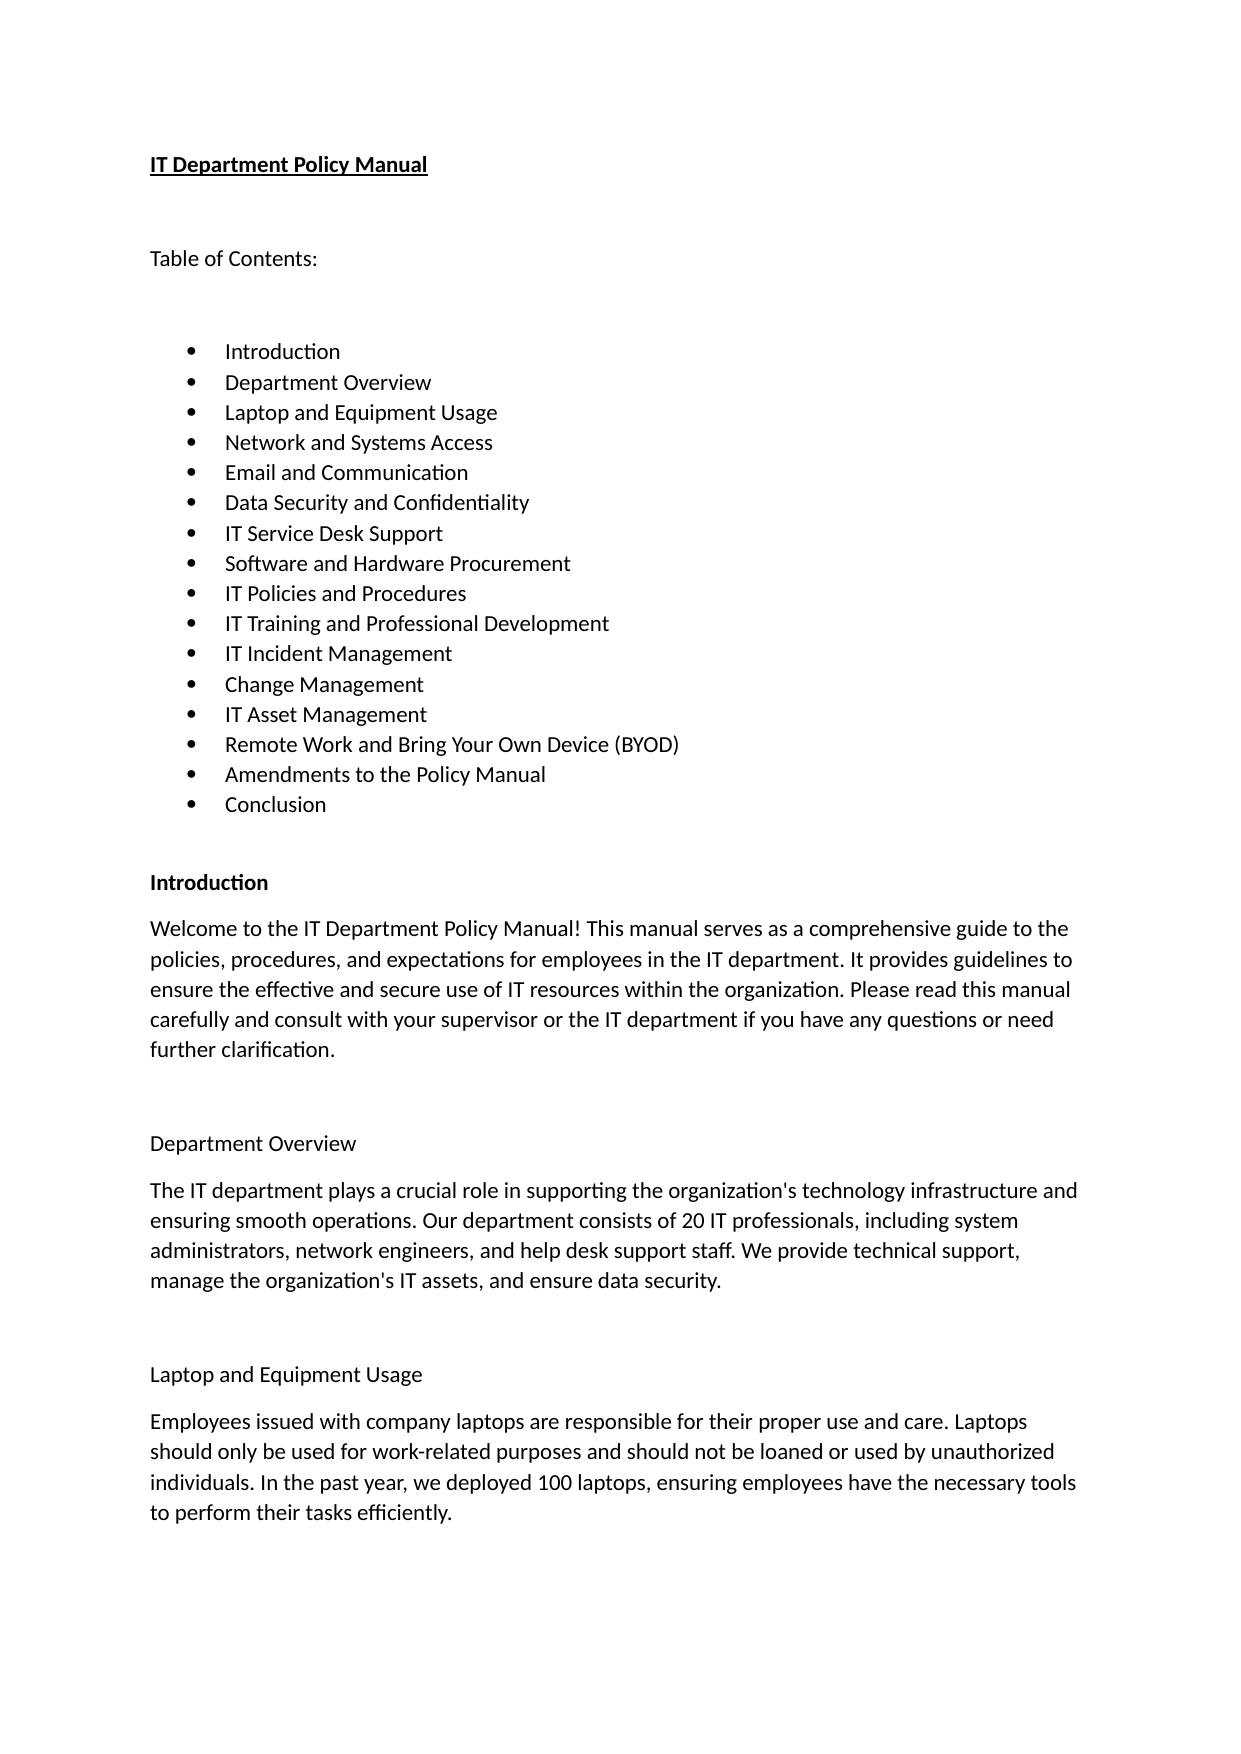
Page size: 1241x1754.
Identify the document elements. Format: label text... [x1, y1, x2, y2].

list Data Security and Confidentiality [187, 488, 1090, 517]
list Introduction [187, 337, 1090, 366]
list Email and Communication [187, 458, 1090, 486]
list IT Training and Professional Development [187, 609, 1090, 637]
list Department Overview [187, 368, 1090, 396]
text Welcome to the IT Department Policy Manual! This manual serves as a comprehensive guide to the policies, procedures, and expectations for employees in the IT department. It provides guidelines to ensure the effective and secure use of IT resources within the organization. Please read this manual carefully and consult with your supervisor or the IT department if you have any questions or need further clarification. [150, 914, 1090, 1063]
list Software and Hardware Procurement [187, 549, 1090, 577]
list Network and Systems Access [187, 428, 1090, 456]
text The IT department plays a crucial role in supporting the organization's technology infrastructure and ensuring smooth operations. Our department consists of 20 IT professionals, including system administrators, network engineers, and help desk support staff. We provide technical support, manage the organization's IT assets, and ensure data security. [150, 1176, 1090, 1295]
text Introduction [150, 868, 1090, 896]
list Amendments to the Policy Manual [187, 760, 1090, 788]
list IT Asset Management [187, 700, 1090, 728]
list Change Management [187, 670, 1090, 698]
text Department Overview [150, 1129, 1090, 1157]
list IT Incident Management [187, 639, 1090, 668]
text Laptop and Equipment Usage [150, 1360, 1090, 1388]
list Laptop and Equipment Usage [187, 398, 1090, 426]
list IT Service Desk Support [187, 519, 1090, 547]
list IT Policies and Procedures [187, 579, 1090, 607]
text IT Department Policy Manual [150, 150, 1090, 178]
text Table of Contents: [150, 244, 1090, 272]
text Employees issued with company laptops are responsible for their proper use and care. Laptops should only be used for work-related purposes and should not be loaned or used by unauthorized individuals. In the past year, we deployed 100 laptops, ensuring employees have the necessary tools to perform their tasks efficiently. [150, 1407, 1090, 1526]
list Remote Work and Bring Your Own Device (BYOD) [187, 730, 1090, 758]
list Conclusion [187, 791, 1090, 819]
